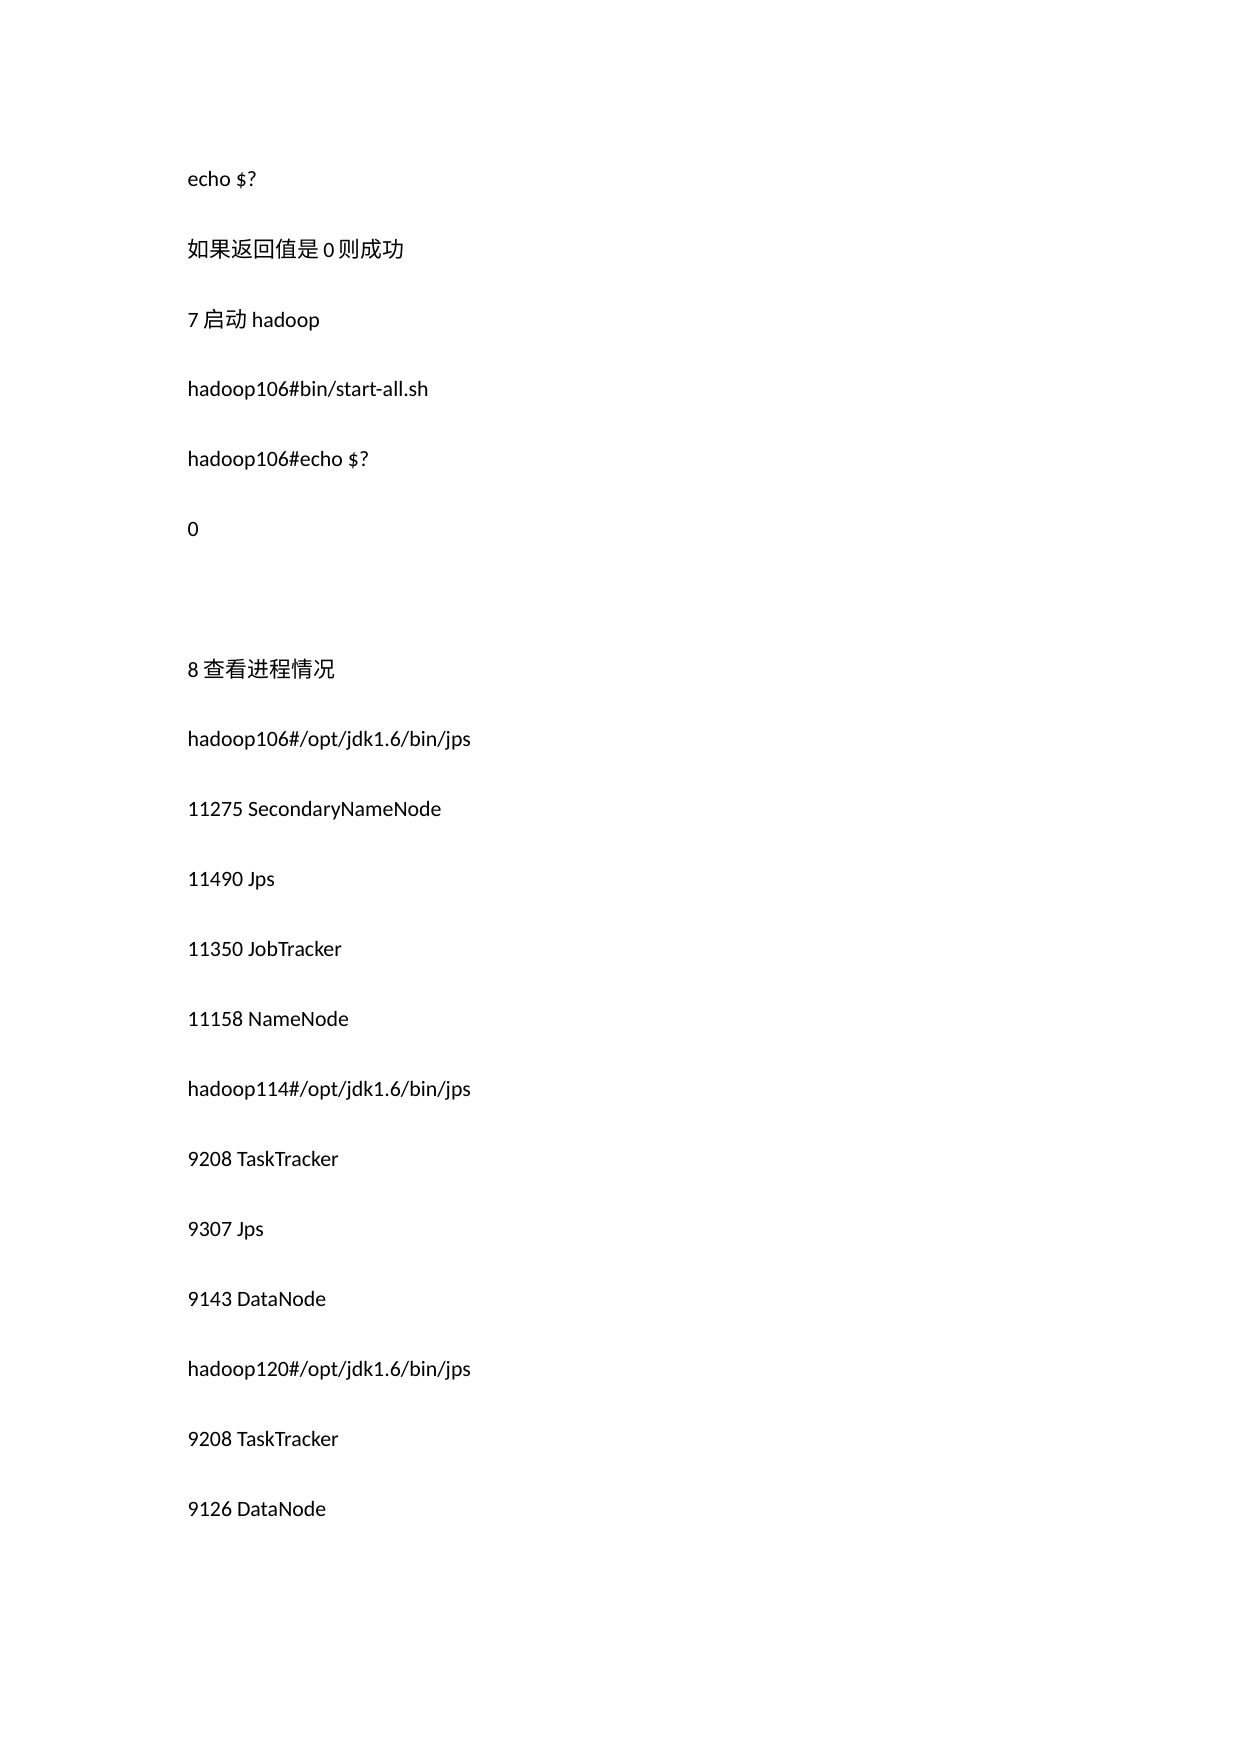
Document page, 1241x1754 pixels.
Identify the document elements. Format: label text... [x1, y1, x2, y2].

text hadoop114#/opt/jdk1.6/bin/jps [187, 1072, 1053, 1104]
text 11490 Jps [187, 862, 1053, 894]
text 9208 TaskTracker [187, 1422, 1053, 1454]
text 11158 NameNode [187, 1002, 1053, 1034]
text 9143 DataNode [187, 1282, 1053, 1314]
text hadoop120#/opt/jdk1.6/bin/jps [187, 1352, 1053, 1384]
text hadoop106#/opt/jdk1.6/bin/jps [187, 722, 1053, 754]
text 9208 TaskTracker [187, 1142, 1053, 1174]
text 0 [187, 512, 1053, 544]
text echo $? [187, 162, 1053, 194]
text 9307 Jps [187, 1212, 1053, 1244]
text 如果返回值是0则成功 [187, 232, 1053, 264]
text hadoop106#bin/start-all.sh [187, 372, 1053, 404]
text hadoop106#echo $? [187, 442, 1053, 474]
text 7 启动hadoop [187, 302, 1053, 334]
text 8 查看进程情况 [187, 652, 1053, 684]
text 11350 JobTracker [187, 932, 1053, 964]
text 11275 SecondaryNameNode [187, 792, 1053, 824]
text 9126 DataNode [187, 1492, 1053, 1524]
